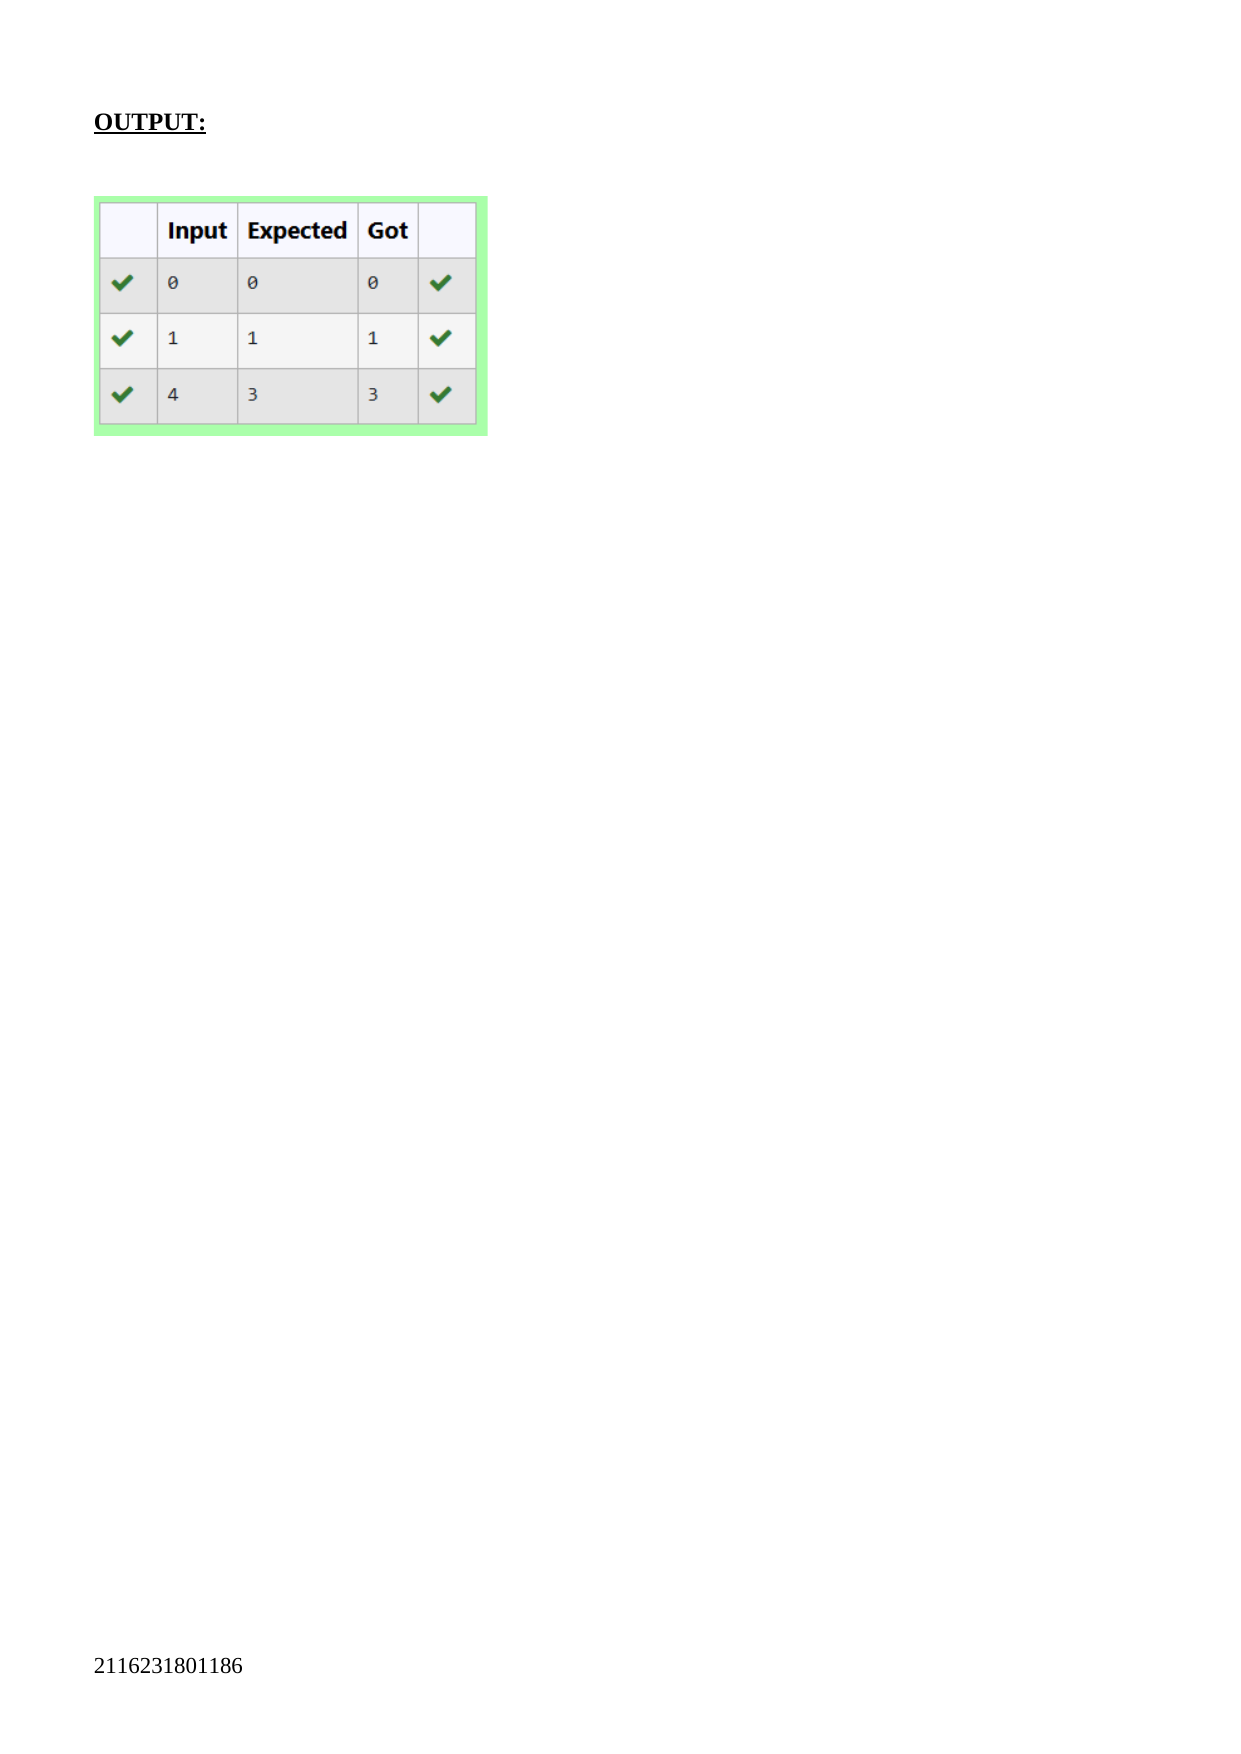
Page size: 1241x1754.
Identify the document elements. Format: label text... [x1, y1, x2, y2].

picture [93, 196, 488, 436]
text OUTPUT: [94, 107, 1155, 136]
